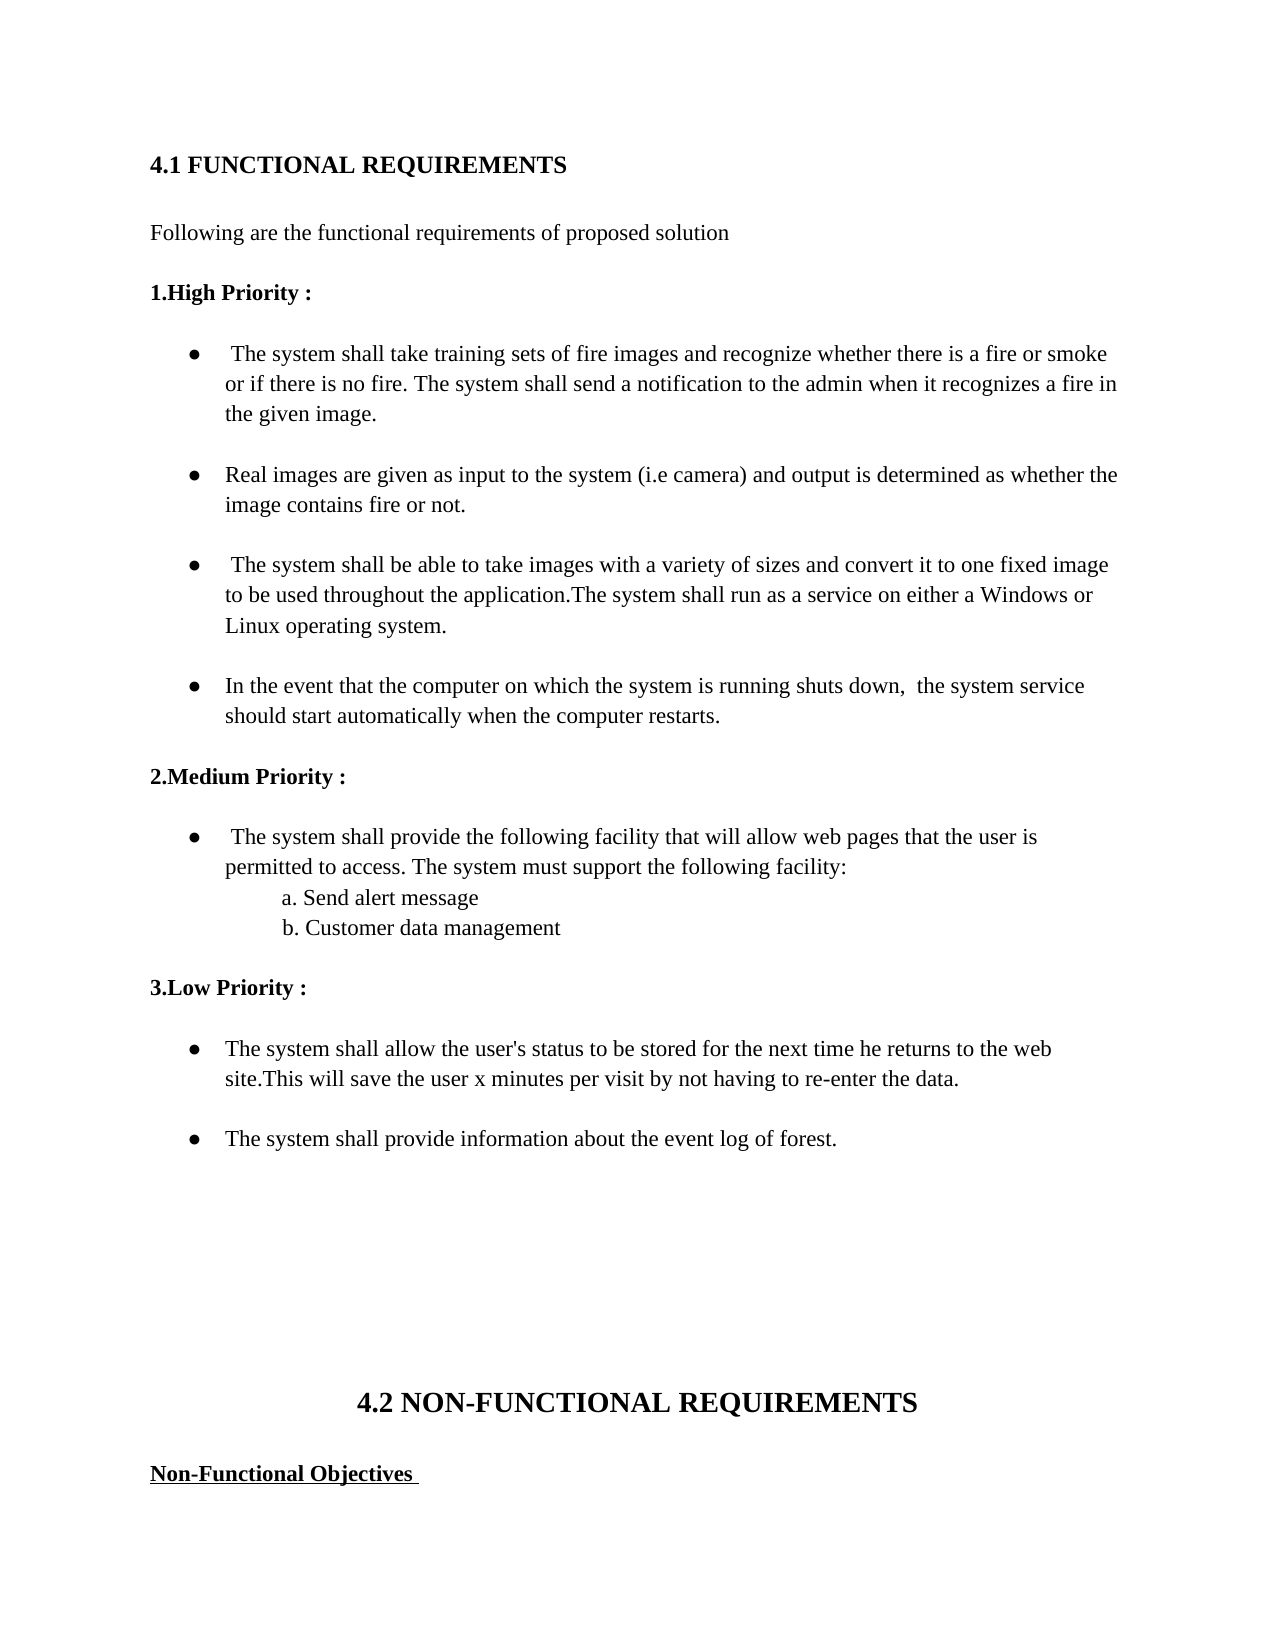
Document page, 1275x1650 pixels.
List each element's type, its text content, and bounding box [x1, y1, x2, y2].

text 2.Medium Priority : [150, 763, 1125, 789]
text b. Customer data management [225, 914, 1125, 940]
list The system shall provide information about the event log of forest. [187, 1125, 1125, 1152]
text Following are the functional requirements of proposed solution [150, 219, 1125, 245]
list The system shall provide the following facility that will allow web pages that the user is permitted to access. The system must support the following facility: [187, 823, 1125, 880]
list The system shall take training sets of fire images and recognize whether there is a fire or smoke or if there is no fire. The system shall send a notification to the admin when it recognizes a fire in the given image. [187, 340, 1125, 427]
text 4.1 FUNCTIONAL REQUIREMENTS [150, 150, 1125, 179]
text Non-Functional Objectives [150, 1460, 1125, 1486]
list In the event that the computer on which the system is running shuts down, the system service should start automatically when the computer restarts. [187, 672, 1125, 729]
text a. Send alert message [150, 883, 1125, 910]
text 1.High Priority : [150, 279, 1125, 306]
list The system shall allow the user's status to be stored for the next time he returns to the web site.This will save the user x minutes per visit by not having to re-enter the data. [187, 1034, 1125, 1091]
text 3.Low Priority : [150, 974, 1125, 1001]
list Real images are given as input to the system (i.e camera) and output is determined as whether the image contains fire or not. [187, 461, 1125, 517]
list The system shall be able to take images with a variety of sizes and convert it to one fixed image to be used throughout the application.The system shall run as a service on either a Windows or Linux operating system. [187, 551, 1125, 638]
text 4.2 NON-FUNCTIONAL REQUIREMENTS [150, 1385, 1125, 1419]
